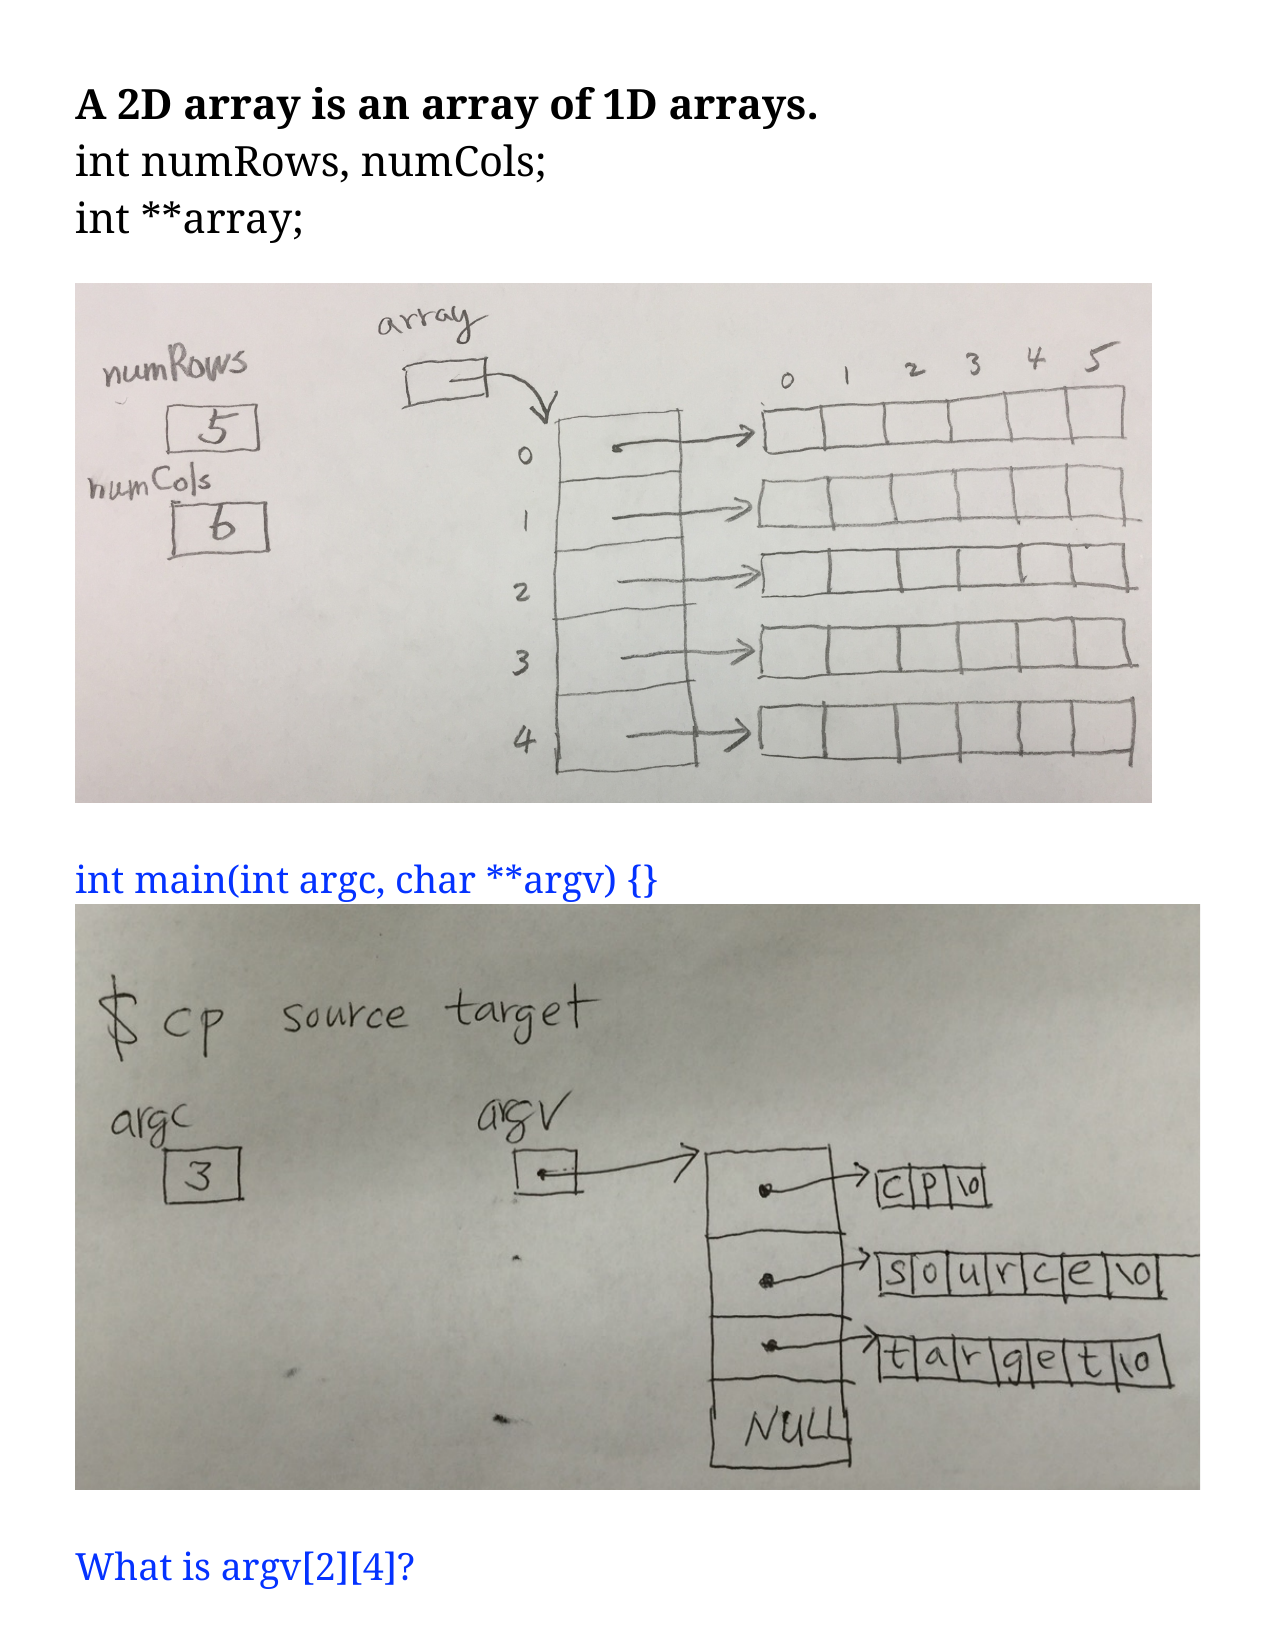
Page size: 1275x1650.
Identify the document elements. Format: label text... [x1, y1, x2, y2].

text int numRows, numCols; [75, 132, 1200, 188]
text int **array; [75, 188, 1200, 245]
text A 2D array is an array of 1D arrays. [75, 75, 1200, 132]
picture [75, 283, 1152, 803]
text int main(int argc, char **argv) {} [75, 854, 1200, 904]
text What is argv[2][4]? [75, 1541, 1200, 1592]
picture [75, 904, 1200, 1490]
